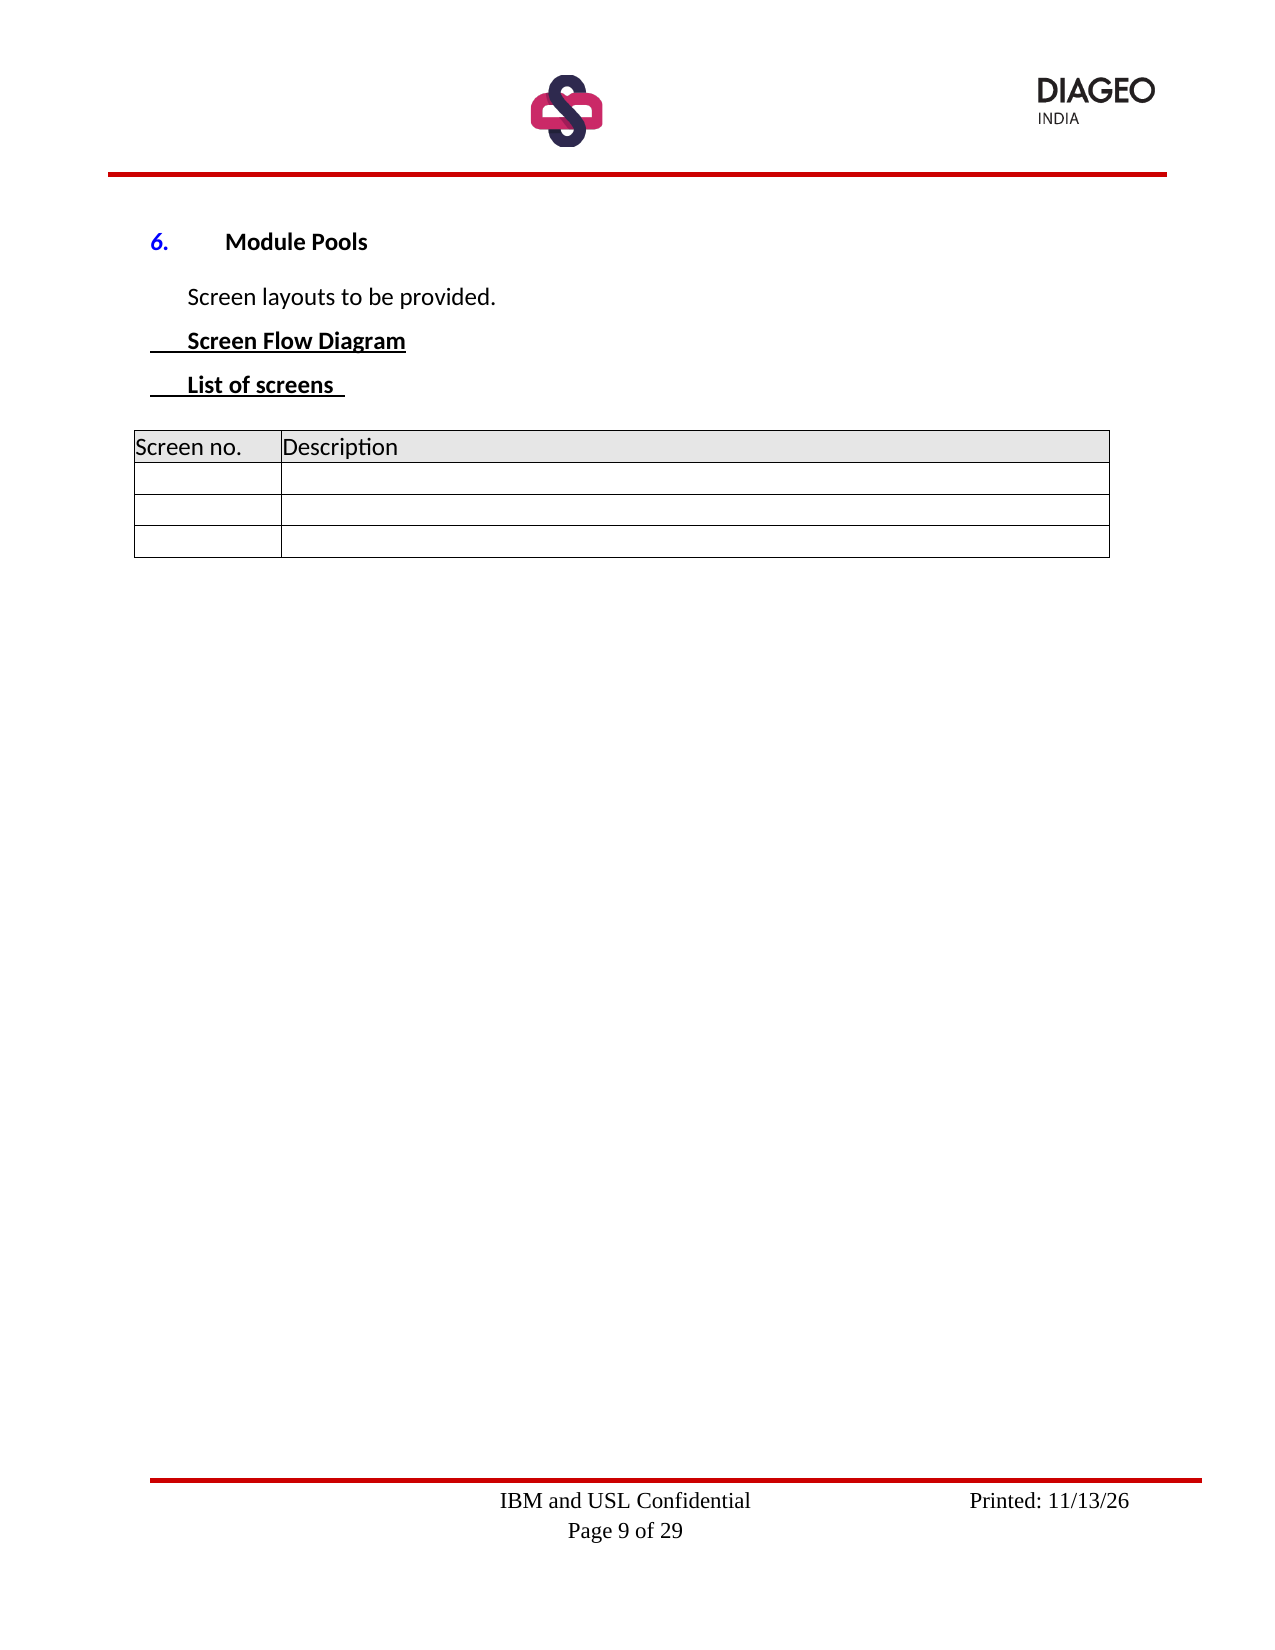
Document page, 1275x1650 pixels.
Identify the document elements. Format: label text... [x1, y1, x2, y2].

text Screen layouts to be provided. [150, 281, 1125, 312]
subtitle Screen Flow Diagram [150, 325, 1125, 356]
table_cell [135, 463, 281, 493]
table_cell [135, 526, 281, 557]
picture [1035, 75, 1156, 127]
subtitle Module Pools [150, 226, 1125, 256]
table_cell [135, 495, 281, 525]
table_header Description [282, 431, 1109, 462]
table_cell [282, 495, 1109, 525]
table_cell [282, 463, 1109, 493]
table_cell [282, 526, 1109, 557]
table_header Screen no. [135, 431, 281, 462]
subtitle List of screens [150, 369, 1125, 400]
